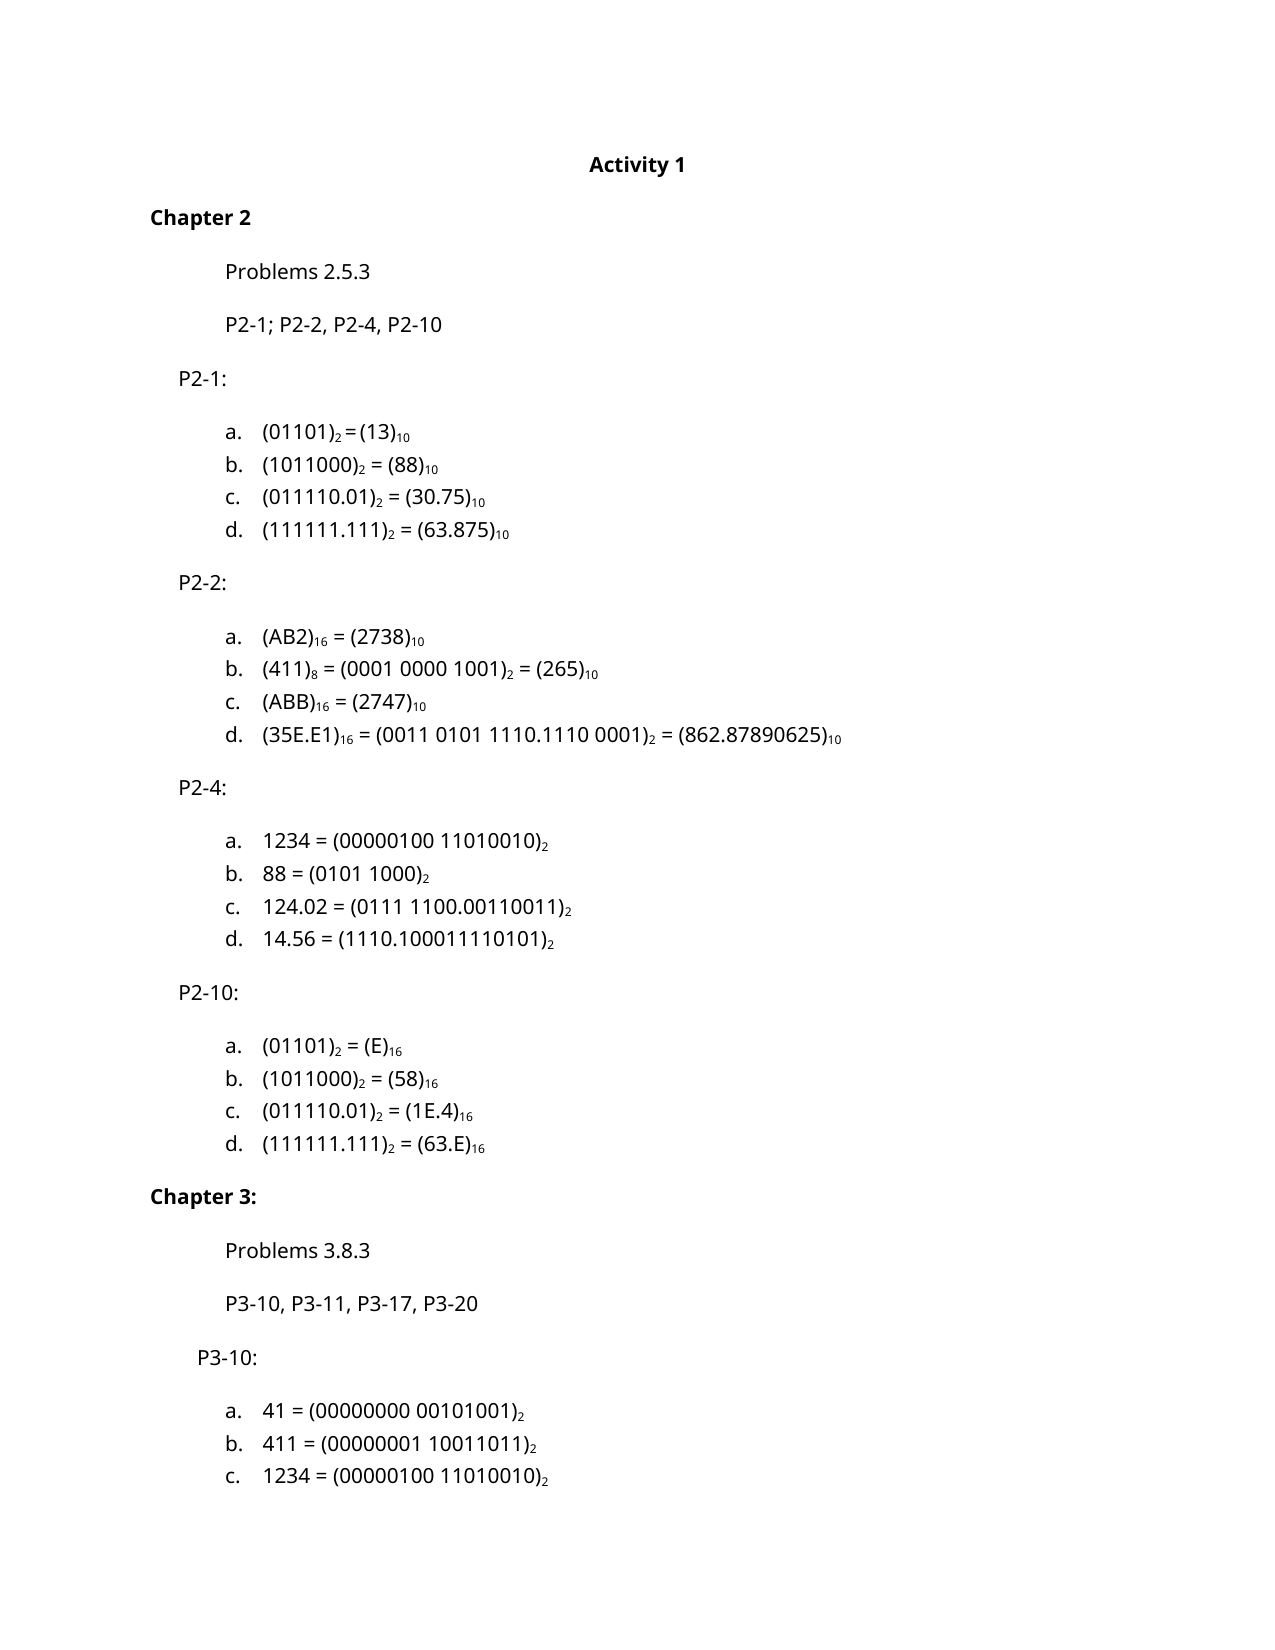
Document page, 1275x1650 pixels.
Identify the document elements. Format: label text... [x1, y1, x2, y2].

text P2-2: [178, 568, 1125, 597]
list 124.02 = (0111 1100.00110011)2 [225, 892, 1125, 920]
list (111111.111)2 = (63.875)10 [225, 515, 1125, 543]
text P3-10: [150, 1343, 1125, 1371]
text Problems 3.8.3 [150, 1236, 1125, 1264]
list (011110.01)2 = (30.75)10 [225, 482, 1125, 511]
list 41 = (00000000 00101001)2 [225, 1396, 1125, 1425]
text P2-4: [178, 773, 1125, 802]
list (35E.E1)16 = (0011 0101 1110.1110 0001)2 = (862.87890625)10 [225, 720, 1125, 748]
text P2-1: [150, 364, 1125, 392]
list 14.56 = (1110.100011110101)2 [225, 924, 1125, 953]
list (01101)2 = (E)16 [225, 1031, 1125, 1060]
list (111111.111)2 = (63.E)16 [225, 1129, 1125, 1157]
text P3-10, P3-11, P3-17, P3-20 [150, 1289, 1125, 1318]
text Activity 1 [150, 150, 1125, 178]
list (ABB)16 = (2747)10 [225, 687, 1125, 716]
text P2-10: [178, 978, 1125, 1006]
list 411 = (00000001 10011011)2 [225, 1429, 1125, 1457]
list 1234 = (00000100 11010010)2 [225, 827, 1125, 855]
text Problems 2.5.3 [150, 257, 1125, 285]
list 1234 = (00000100 11010010)2 [225, 1461, 1125, 1490]
text Chapter 2 [150, 203, 1125, 232]
list (1011000)2 = (88)10 [225, 450, 1125, 478]
list (1011000)2 = (58)16 [225, 1064, 1125, 1092]
list (011110.01)2 = (1E.4)16 [225, 1096, 1125, 1125]
list 88 = (0101 1000)2 [225, 859, 1125, 888]
list (411)8 = (0001 0000 1001)2 = (265)10 [225, 654, 1125, 683]
list (AB2)16 = (2738)10 [225, 622, 1125, 650]
text P2-1; P2-2, P2-4, P2-10 [150, 310, 1125, 339]
text Chapter 3: [150, 1182, 1125, 1211]
list (01101)2 = (13)10 [225, 417, 1125, 446]
